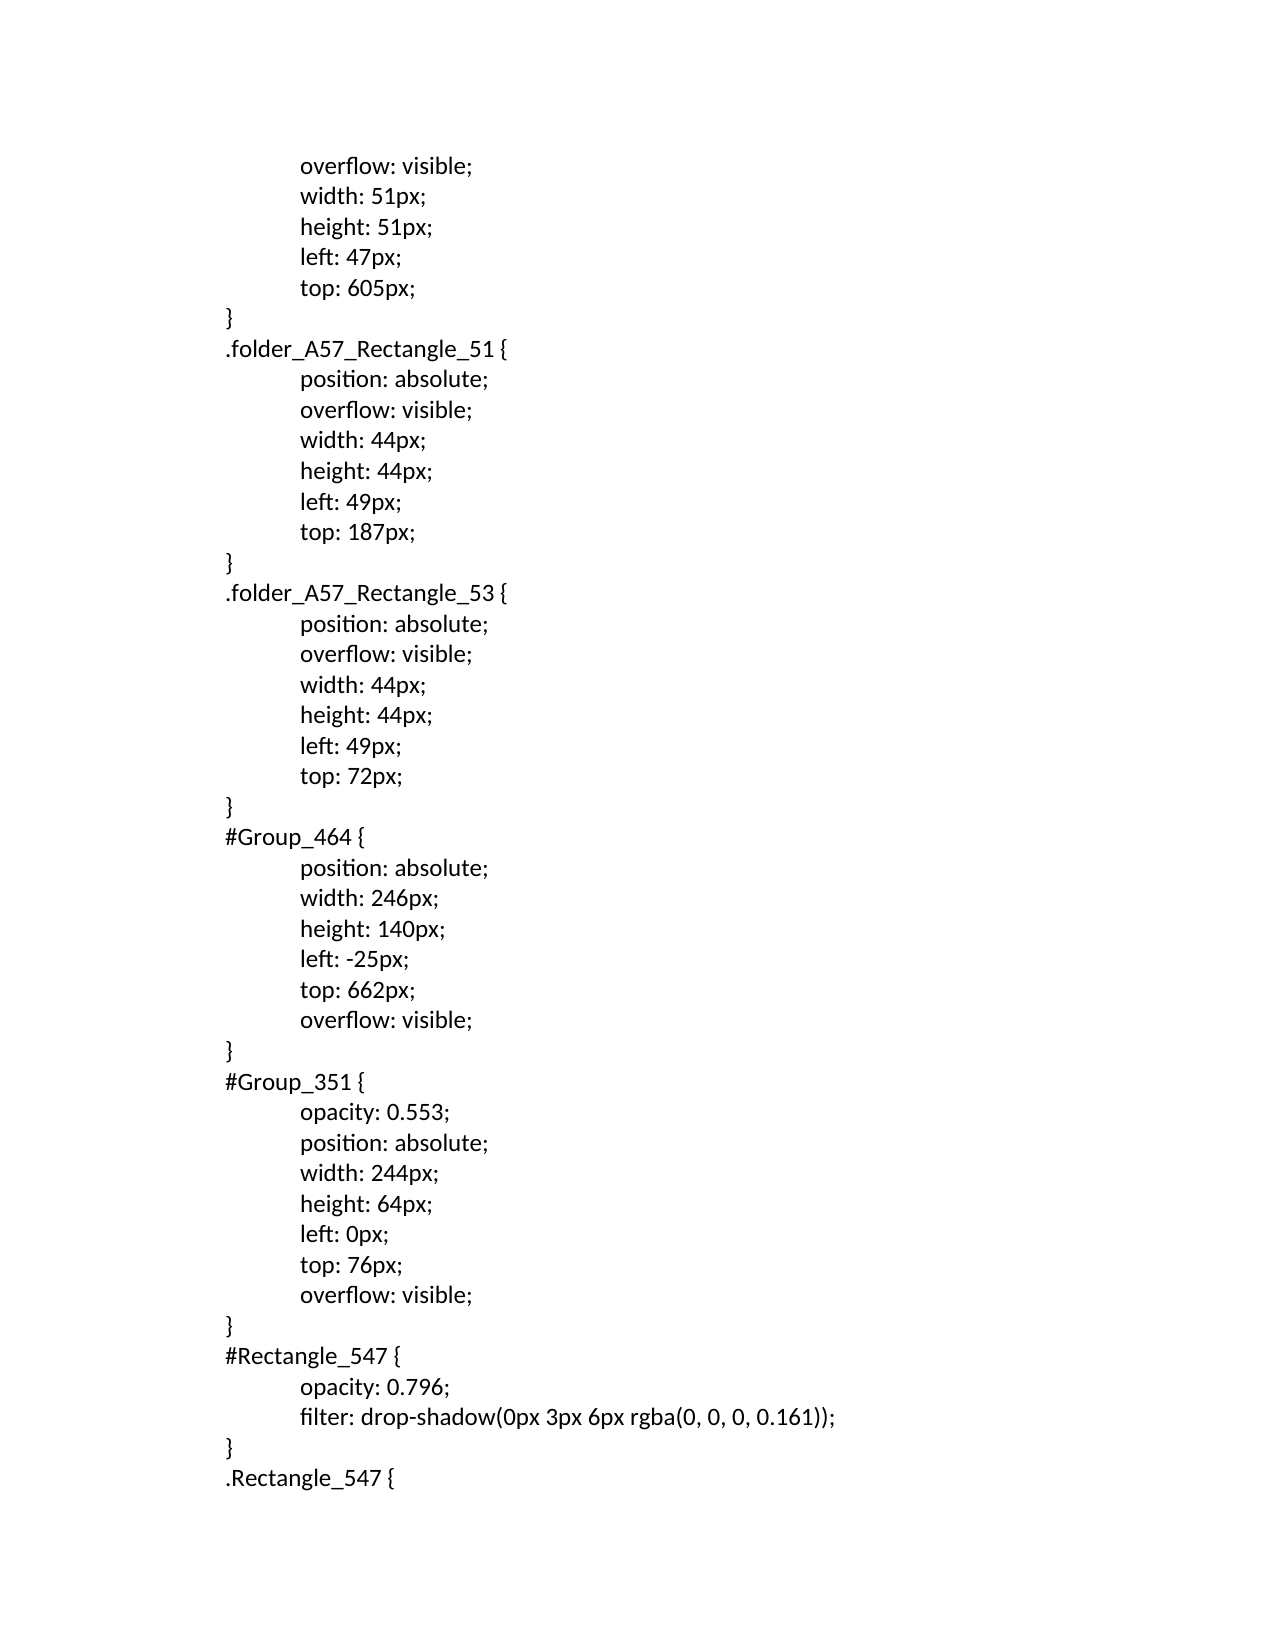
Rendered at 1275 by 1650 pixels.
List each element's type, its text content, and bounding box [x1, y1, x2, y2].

text #Group_464 { [150, 821, 1125, 852]
text .folder_A57_Rectangle_53 { [150, 577, 1125, 608]
text #Rectangle_547 { [150, 1340, 1125, 1371]
text left: 47px; [150, 242, 1125, 272]
text overflow: visible; [150, 1004, 1125, 1035]
text width: 51px; [150, 181, 1125, 211]
text height: 51px; [150, 211, 1125, 242]
text position: absolute; [150, 852, 1125, 882]
text } [150, 1310, 1125, 1340]
text left: 0px; [150, 1218, 1125, 1249]
text height: 44px; [150, 699, 1125, 730]
text } [150, 547, 1125, 577]
text top: 662px; [150, 974, 1125, 1004]
text left: 49px; [150, 730, 1125, 760]
text top: 72px; [150, 760, 1125, 791]
text overflow: visible; [150, 150, 1125, 181]
text .folder_A57_Rectangle_51 { [150, 333, 1125, 364]
text } [150, 303, 1125, 333]
text overflow: visible; [150, 394, 1125, 425]
text } [150, 1035, 1125, 1066]
text } [150, 1432, 1125, 1462]
text height: 44px; [150, 455, 1125, 486]
text width: 44px; [150, 669, 1125, 699]
text #Group_351 { [150, 1066, 1125, 1096]
text top: 187px; [150, 516, 1125, 547]
text overflow: visible; [150, 1279, 1125, 1310]
text left: -25px; [150, 943, 1125, 974]
text opacity: 0.553; [150, 1096, 1125, 1127]
text height: 140px; [150, 913, 1125, 943]
text top: 76px; [150, 1249, 1125, 1279]
text filter: drop-shadow(0px 3px 6px rgba(0, 0, 0, 0.161)); [150, 1401, 1125, 1432]
text width: 44px; [150, 425, 1125, 455]
text position: absolute; [150, 1127, 1125, 1157]
text position: absolute; [150, 364, 1125, 394]
text width: 246px; [150, 882, 1125, 913]
text top: 605px; [150, 272, 1125, 303]
text .Rectangle_547 { [150, 1462, 1125, 1493]
text height: 64px; [150, 1188, 1125, 1218]
text left: 49px; [150, 486, 1125, 516]
text position: absolute; [150, 608, 1125, 638]
text opacity: 0.796; [150, 1371, 1125, 1401]
text overflow: visible; [150, 638, 1125, 669]
text width: 244px; [150, 1157, 1125, 1188]
text } [150, 791, 1125, 821]
